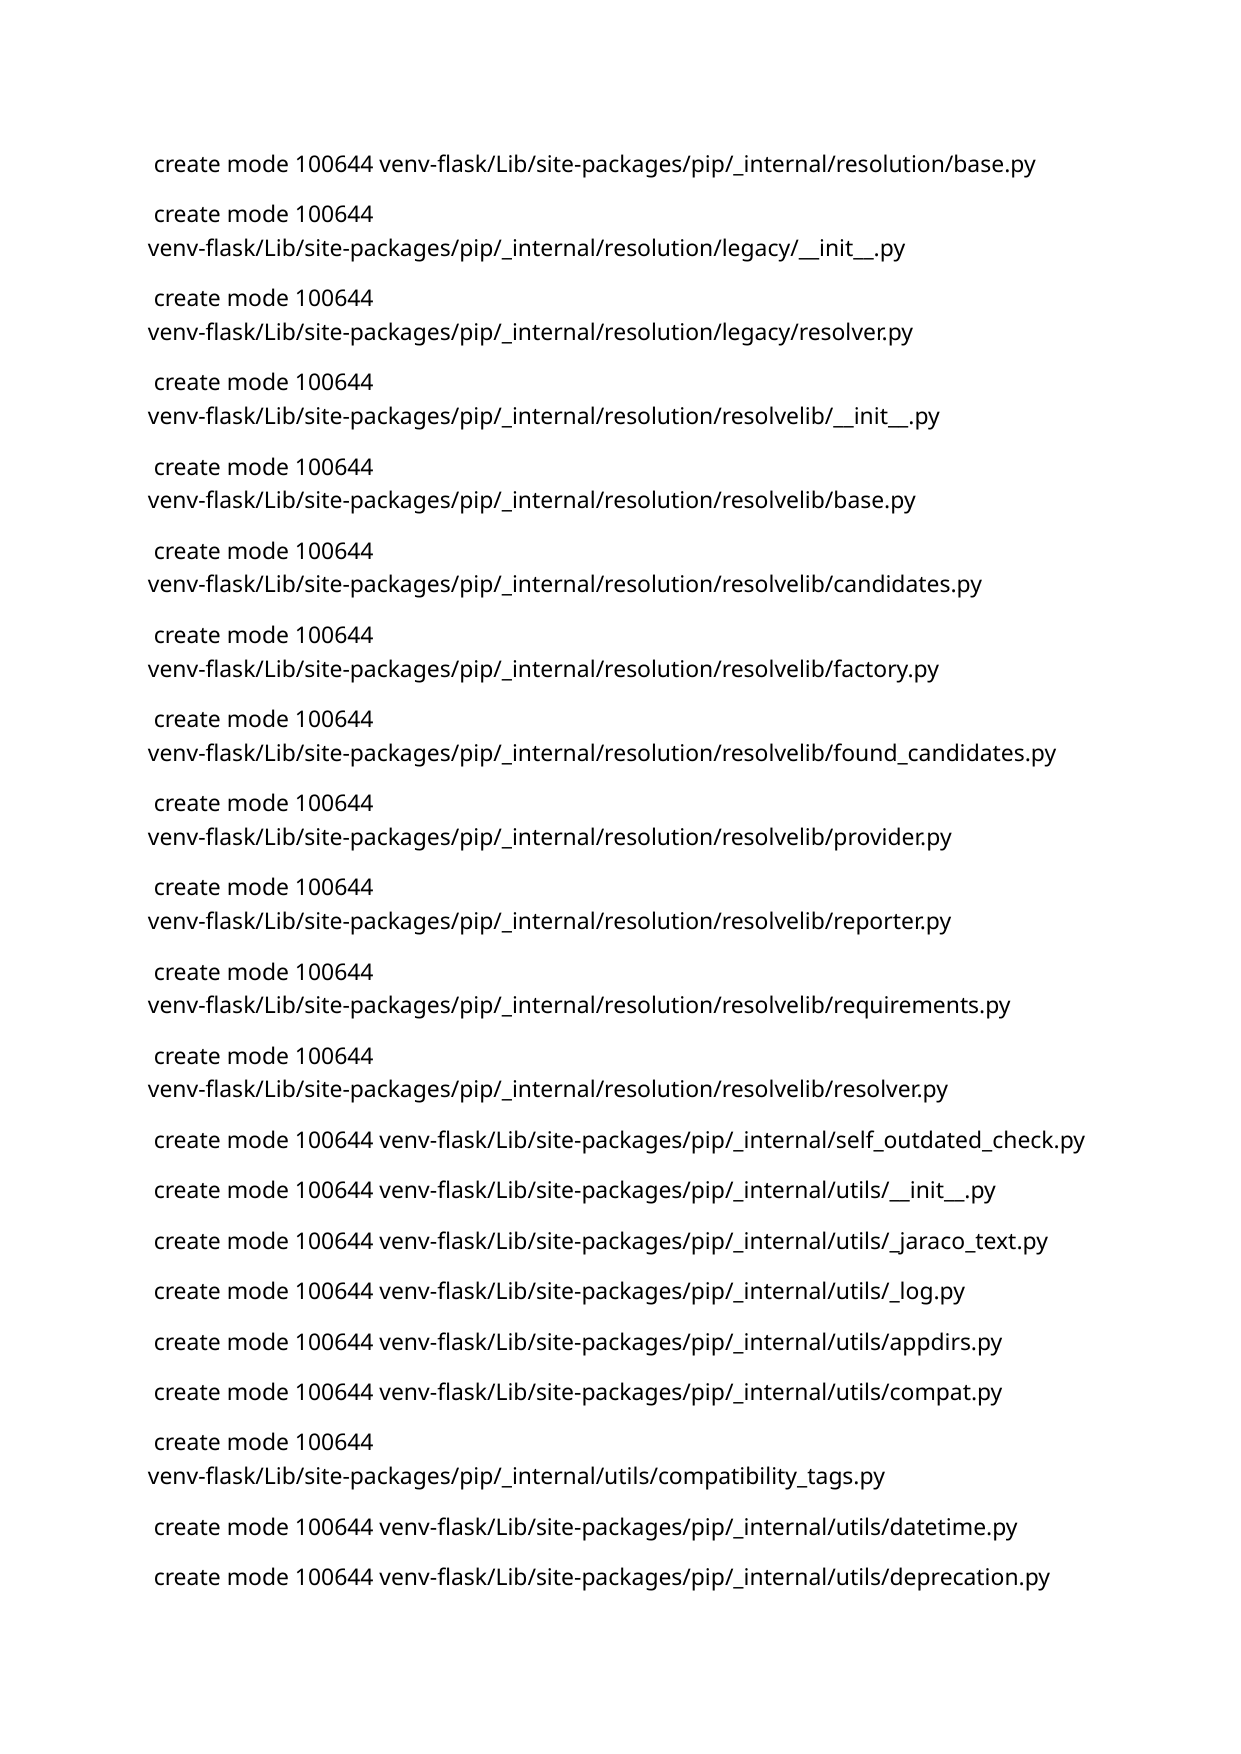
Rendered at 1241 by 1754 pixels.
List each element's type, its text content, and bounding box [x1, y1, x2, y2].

text create mode 100644 venv-flask/Lib/site-packages/pip/_internal/utils/appdirs.py [148, 1326, 1093, 1357]
text create mode 100644 venv-flask/Lib/site-packages/pip/_internal/resolution/resolvelib/reporter.py [148, 871, 1093, 936]
text create mode 100644 venv-flask/Lib/site-packages/pip/_internal/resolution/resolvelib/resolver.py [148, 1040, 1093, 1105]
text create mode 100644 venv-flask/Lib/site-packages/pip/_internal/resolution/base.py [148, 148, 1093, 179]
text create mode 100644 venv-flask/Lib/site-packages/pip/_internal/resolution/resolvelib/factory.py [148, 619, 1093, 684]
text create mode 100644 venv-flask/Lib/site-packages/pip/_internal/utils/__init__.py [148, 1174, 1093, 1206]
text create mode 100644 venv-flask/Lib/site-packages/pip/_internal/utils/_jaraco_text.py [148, 1225, 1093, 1256]
text create mode 100644 venv-flask/Lib/site-packages/pip/_internal/resolution/resolvelib/base.py [148, 451, 1093, 516]
text create mode 100644 venv-flask/Lib/site-packages/pip/_internal/resolution/resolvelib/provider.py [148, 787, 1093, 852]
text create mode 100644 venv-flask/Lib/site-packages/pip/_internal/resolution/resolvelib/requirements.py [148, 956, 1093, 1021]
text create mode 100644 venv-flask/Lib/site-packages/pip/_internal/utils/datetime.py [148, 1511, 1093, 1542]
text create mode 100644 venv-flask/Lib/site-packages/pip/_internal/resolution/resolvelib/__init__.py [148, 366, 1093, 431]
text create mode 100644 venv-flask/Lib/site-packages/pip/_internal/utils/compatibility_tags.py [148, 1426, 1093, 1491]
text create mode 100644 venv-flask/Lib/site-packages/pip/_internal/resolution/resolvelib/candidates.py [148, 535, 1093, 600]
text create mode 100644 venv-flask/Lib/site-packages/pip/_internal/resolution/legacy/__init__.py [148, 198, 1093, 263]
text create mode 100644 venv-flask/Lib/site-packages/pip/_internal/utils/deprecation.py [148, 1561, 1093, 1592]
text create mode 100644 venv-flask/Lib/site-packages/pip/_internal/utils/_log.py [148, 1275, 1093, 1306]
text create mode 100644 venv-flask/Lib/site-packages/pip/_internal/utils/compat.py [148, 1376, 1093, 1407]
text create mode 100644 venv-flask/Lib/site-packages/pip/_internal/resolution/legacy/resolver.py [148, 282, 1093, 347]
text create mode 100644 venv-flask/Lib/site-packages/pip/_internal/self_outdated_check.py [148, 1124, 1093, 1155]
text create mode 100644 venv-flask/Lib/site-packages/pip/_internal/resolution/resolvelib/found_candidates.py [148, 703, 1093, 768]
